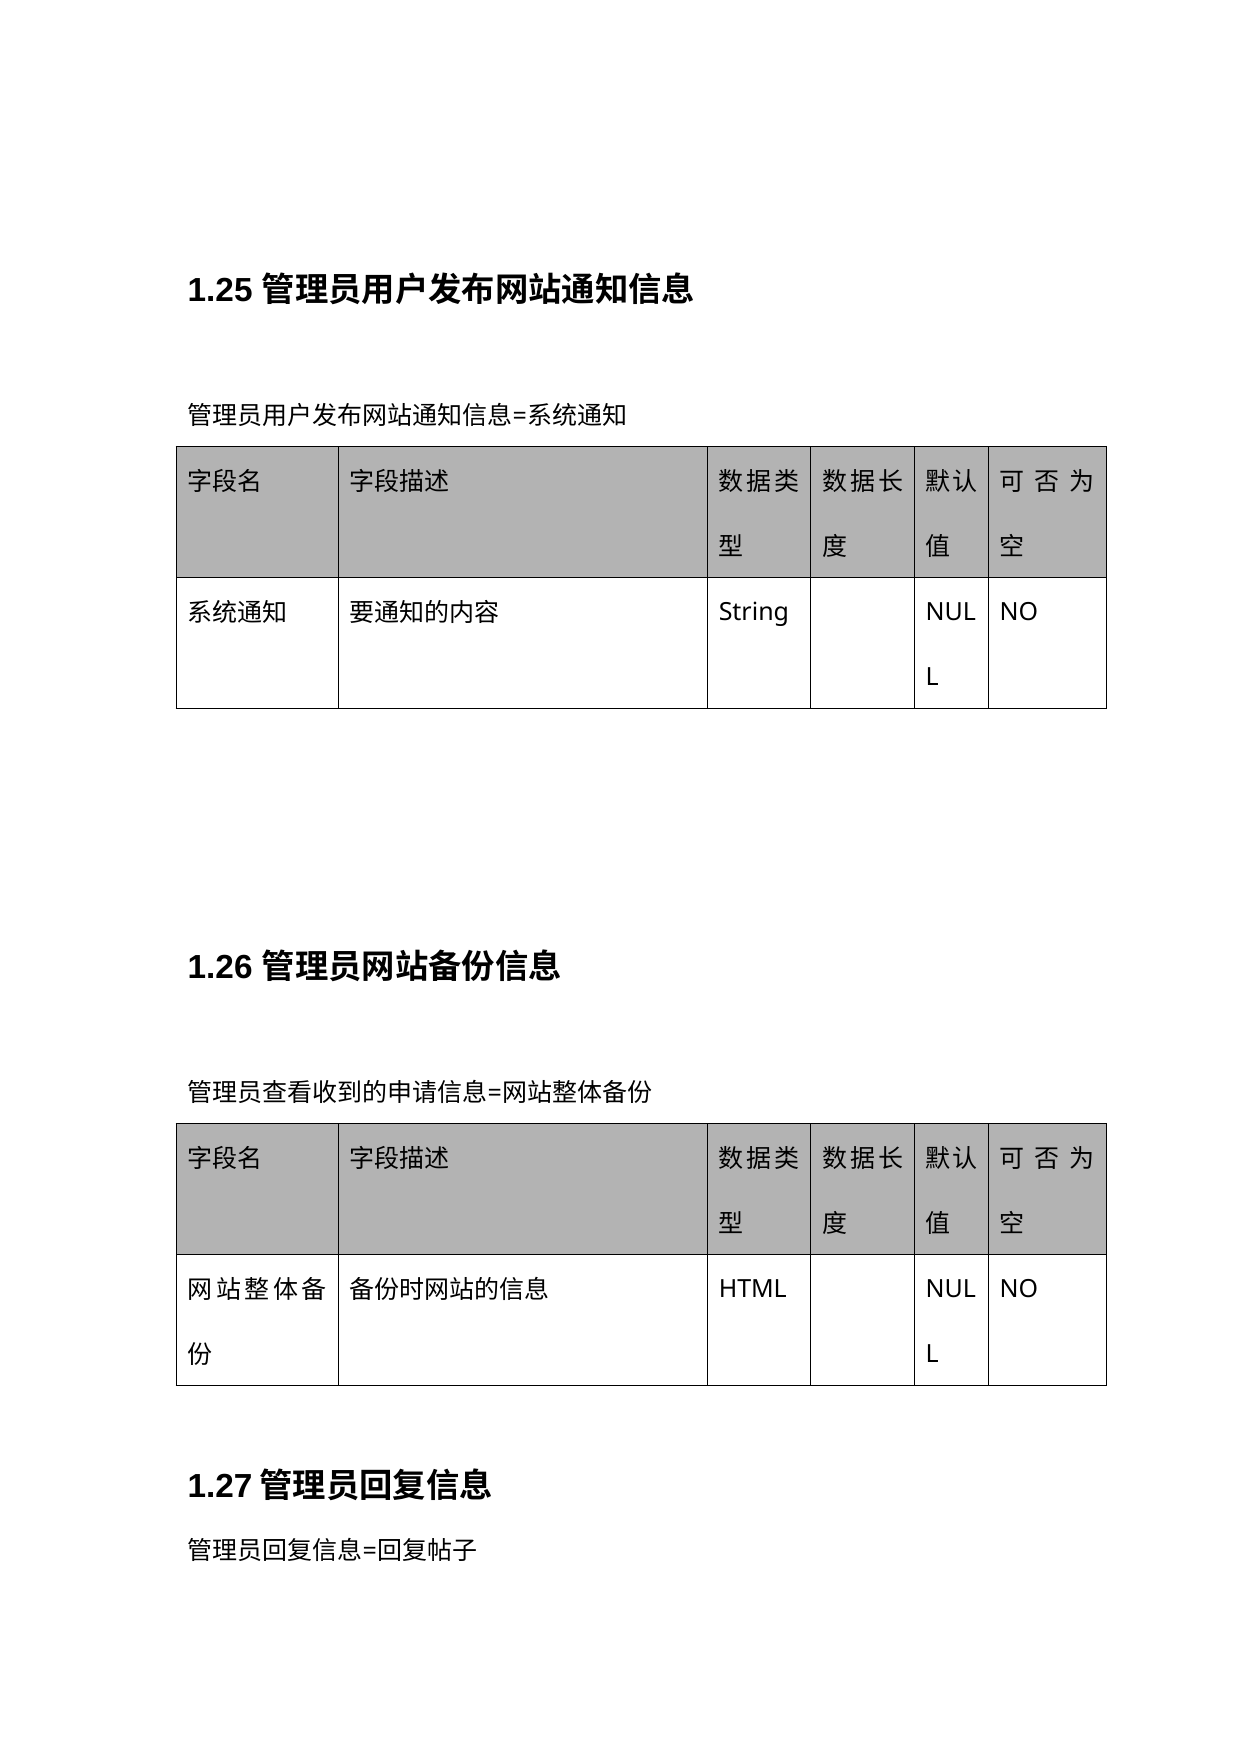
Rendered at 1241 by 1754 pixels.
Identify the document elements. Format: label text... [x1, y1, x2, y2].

table_header 默认值 [915, 447, 988, 577]
table_header 数据类型 [708, 447, 810, 577]
table_cell NULL [915, 1255, 988, 1385]
subtitle 1.25 管理员用户发布网站通知信息 [187, 254, 1053, 319]
table_header 默认值 [915, 1124, 988, 1254]
text 管理员查看收到的申请信息=网站整体备份 [187, 1058, 1053, 1123]
table_header 数据长度 [811, 447, 914, 577]
table_cell [811, 578, 914, 708]
table_cell 备份时网站的信息 [339, 1255, 707, 1385]
table_cell NO [989, 1255, 1106, 1385]
table_cell 要通知的内容 [339, 578, 707, 708]
table_header 字段描述 [339, 447, 707, 577]
table_cell 网站整体备份 [177, 1255, 338, 1385]
table_header 字段名 [177, 1124, 338, 1254]
table_cell 系统通知 [177, 578, 338, 708]
table_cell HTML [708, 1255, 810, 1385]
text 管理员回复信息=回复帖子 [187, 1516, 1053, 1581]
text 管理员用户发布网站通知信息=系统通知 [187, 381, 1053, 446]
table_header 可否为空 [989, 1124, 1106, 1254]
table_header 可否为空 [989, 447, 1106, 577]
table_header 字段描述 [339, 1124, 707, 1254]
subtitle 1.26 管理员网站备份信息 [187, 931, 1053, 996]
table_header 字段名 [177, 447, 338, 577]
table_cell NULL [915, 578, 988, 708]
table_header 数据类型 [708, 1124, 810, 1254]
text 1.27管理员回复信息 [187, 1451, 1053, 1516]
table_cell NO [989, 578, 1106, 708]
table_cell [811, 1255, 914, 1385]
table_cell String [708, 578, 810, 708]
table_header 数据长度 [811, 1124, 914, 1254]
